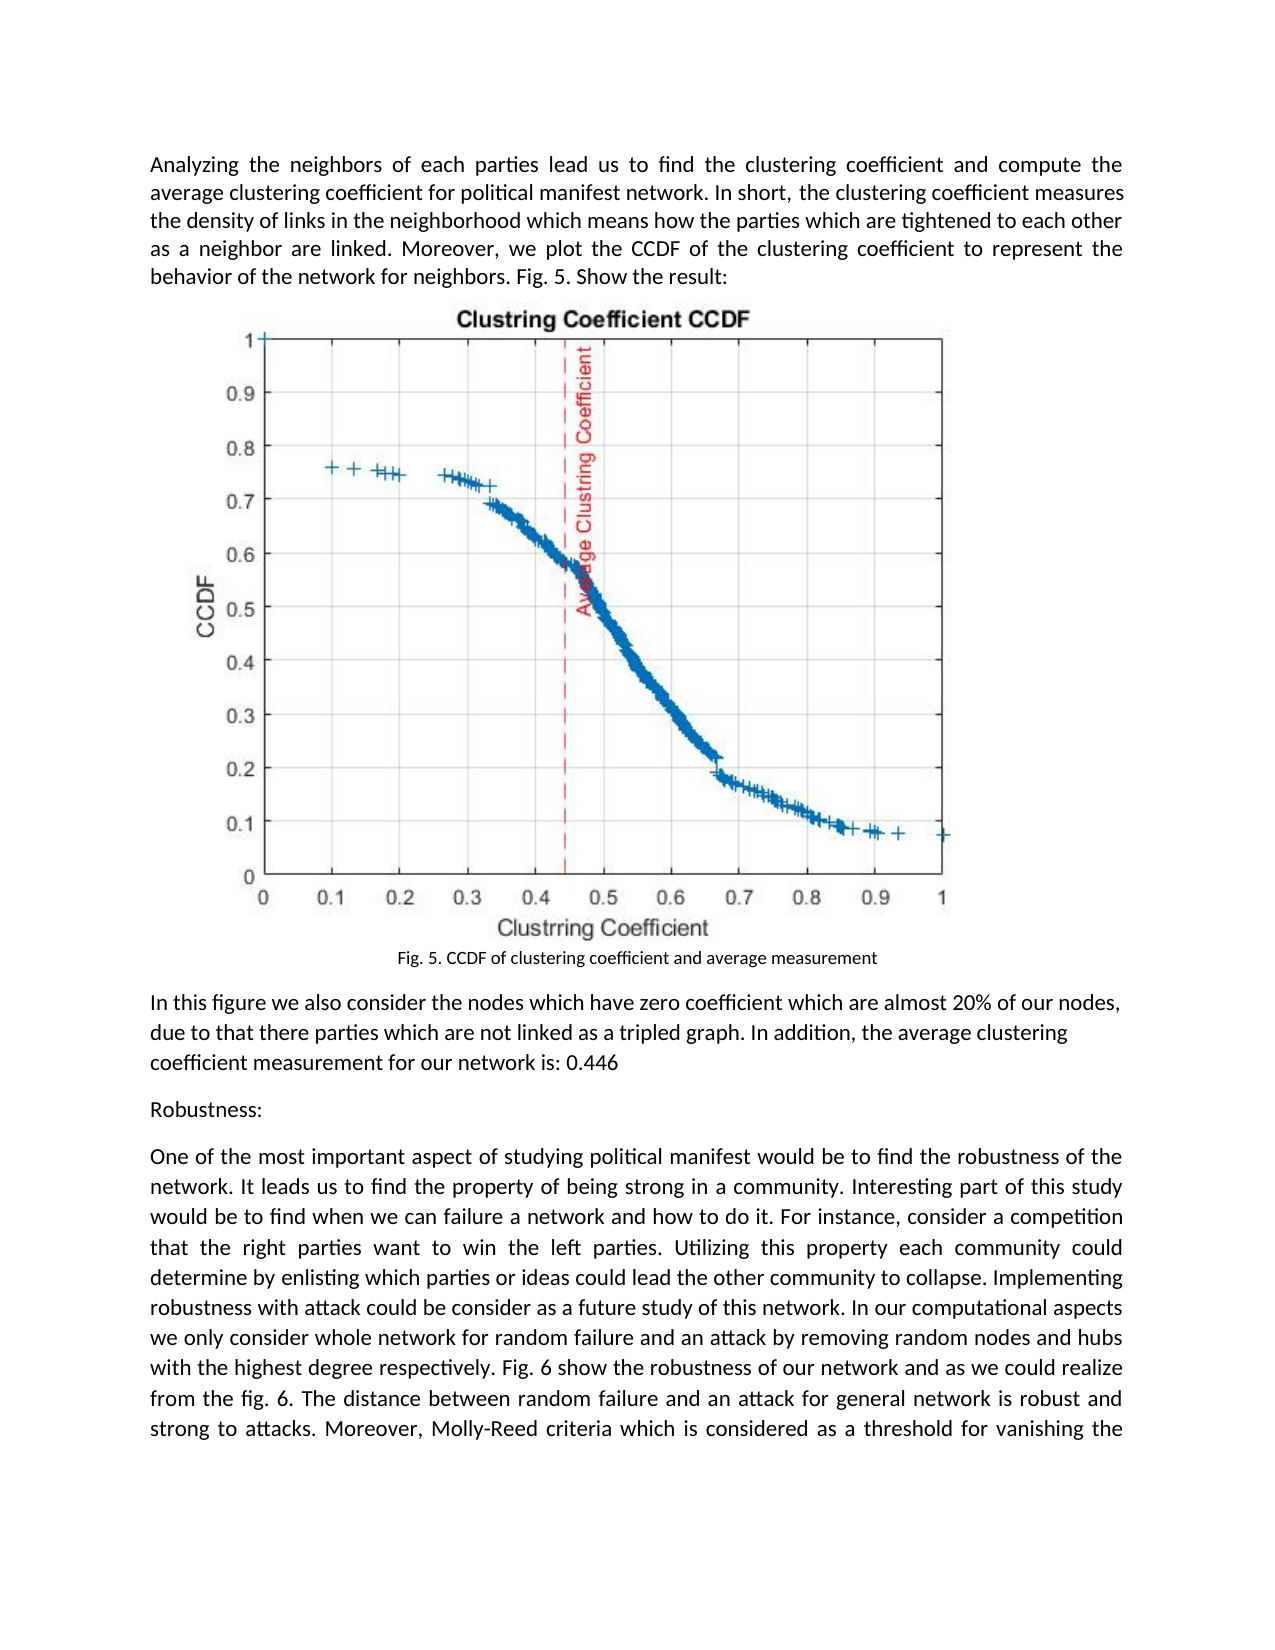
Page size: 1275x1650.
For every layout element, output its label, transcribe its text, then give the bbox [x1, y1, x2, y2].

picture [150, 290, 1026, 947]
text Robustness: [150, 1095, 1125, 1123]
text In this figure we also consider the nodes which have zero coefficient which are almost 20% of our nodes, due to that there parties which are not linked as a tripled graph. In addition, the average clustering coefficient measurement for our network is: 0.446 [150, 988, 1125, 1076]
text Analyzing the neighbors of each parties lead us to find the clustering coefficient and compute the average clustering coefficient for political manifest network. In short, the clustering coefficient measures the density of links in the neighborhood which means how the parties which are tightened to each other as a neighbor are linked. Moreover, we plot the CCDF of the clustering coefficient to represent the behavior of the network for neighbors. Fig. 5. Show the result: [150, 150, 1125, 290]
text Fig. 5. CCDF of clustering coefficient and average measurement [150, 946, 1125, 969]
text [150, 1142, 1125, 1442]
